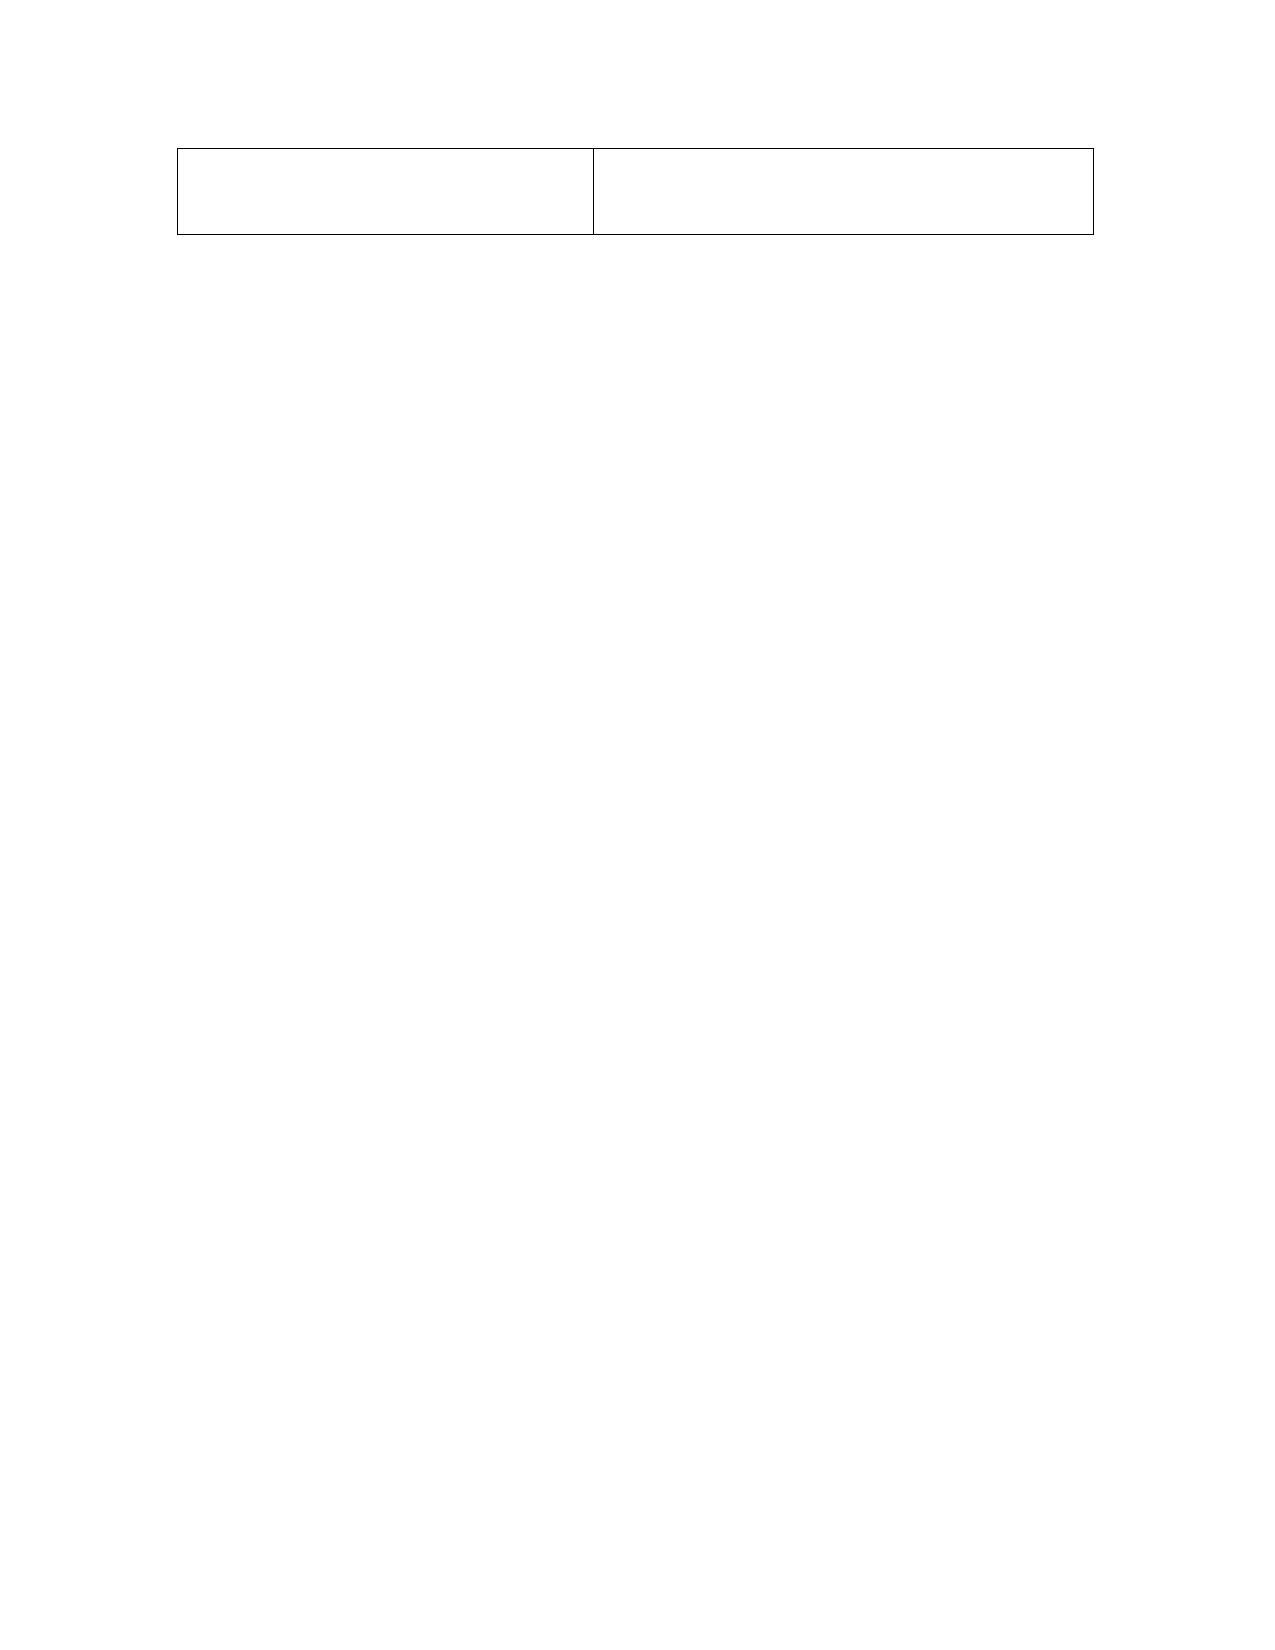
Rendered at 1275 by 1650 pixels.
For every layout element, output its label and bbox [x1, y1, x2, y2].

table_cell [594, 149, 1093, 233]
table_cell [178, 149, 593, 233]
